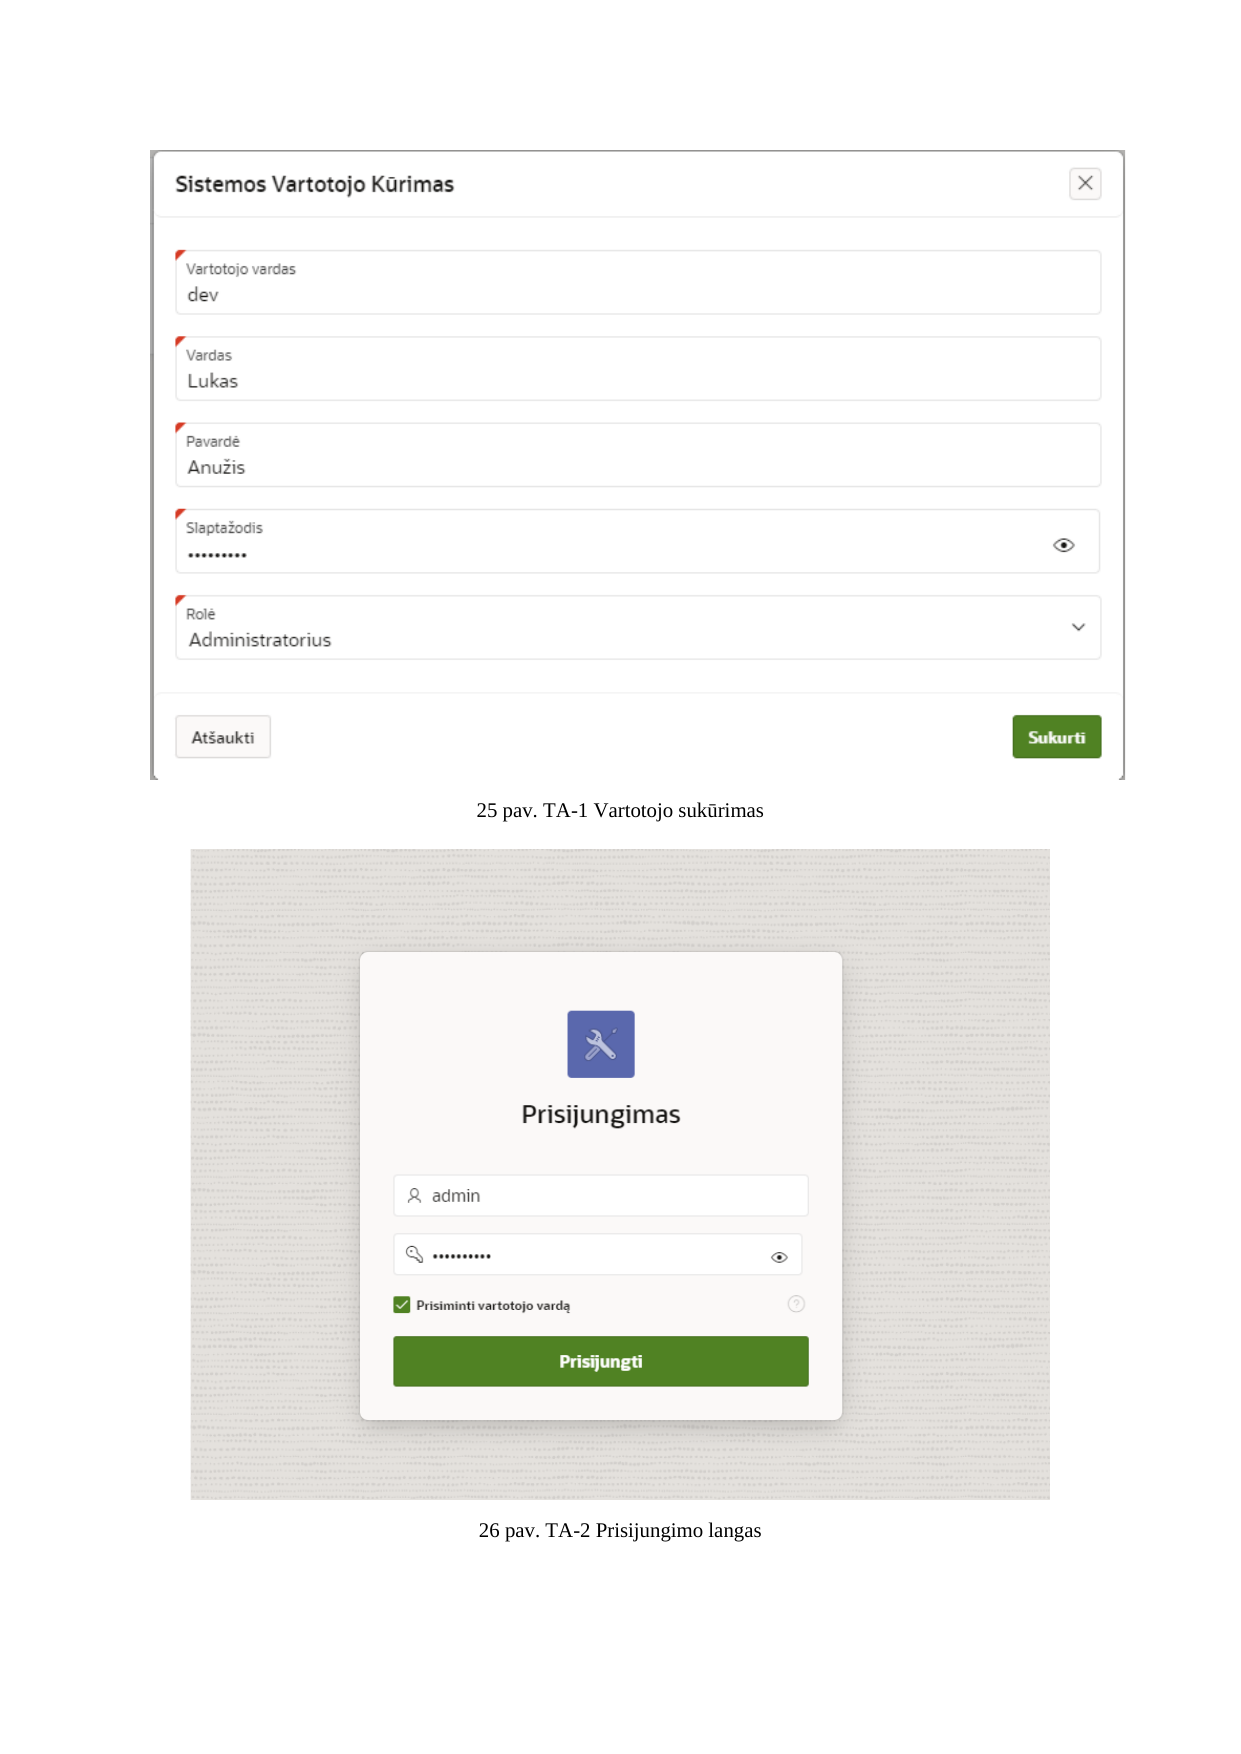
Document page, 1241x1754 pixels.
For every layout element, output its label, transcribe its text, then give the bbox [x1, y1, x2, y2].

text 25 pav. TA-1 Vartotojo sukūrimas [150, 798, 1090, 822]
text 26 pav. TA-2 Prisijungimo langas [150, 1518, 1090, 1542]
picture [190, 849, 1050, 1500]
picture [150, 150, 1125, 780]
